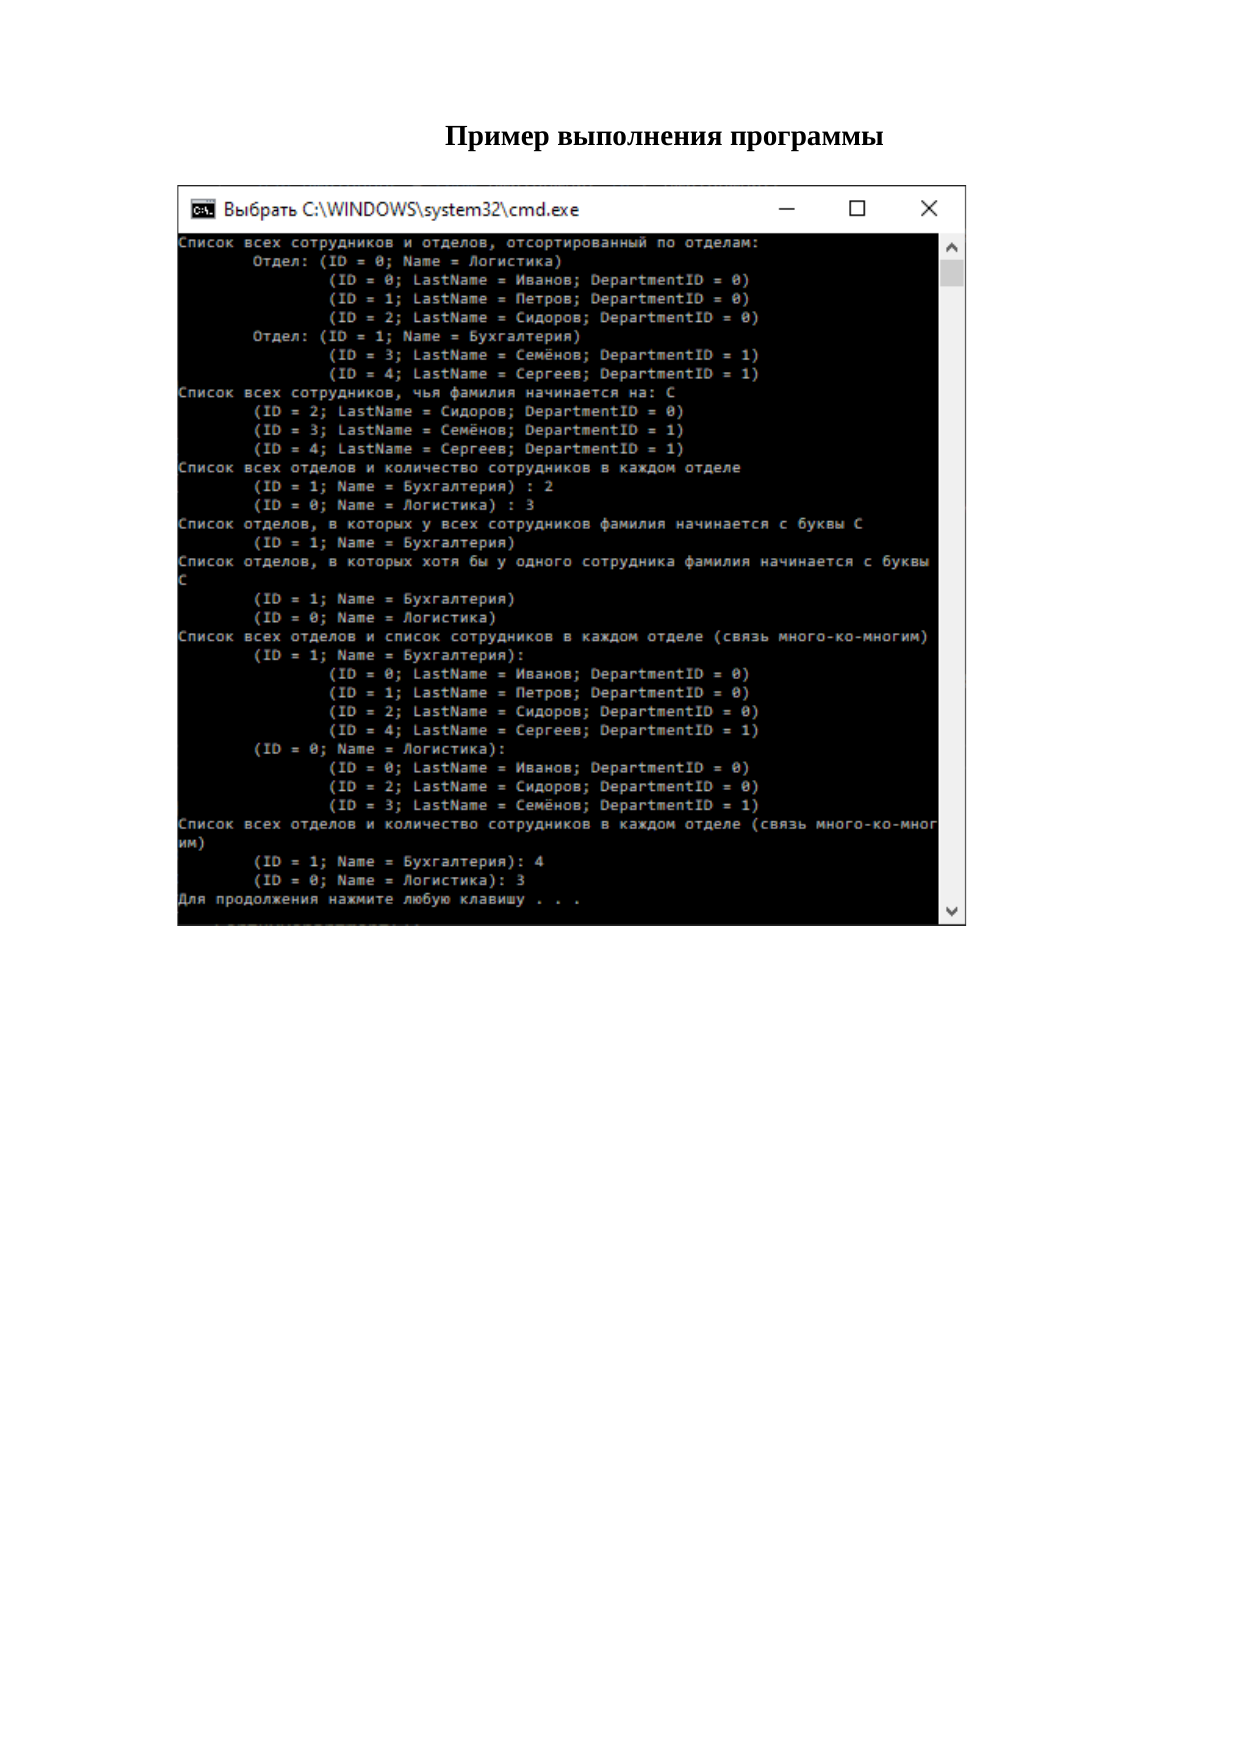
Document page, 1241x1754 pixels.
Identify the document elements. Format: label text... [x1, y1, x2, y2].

text Пример выполнения программы [177, 118, 1152, 152]
picture [177, 185, 967, 926]
